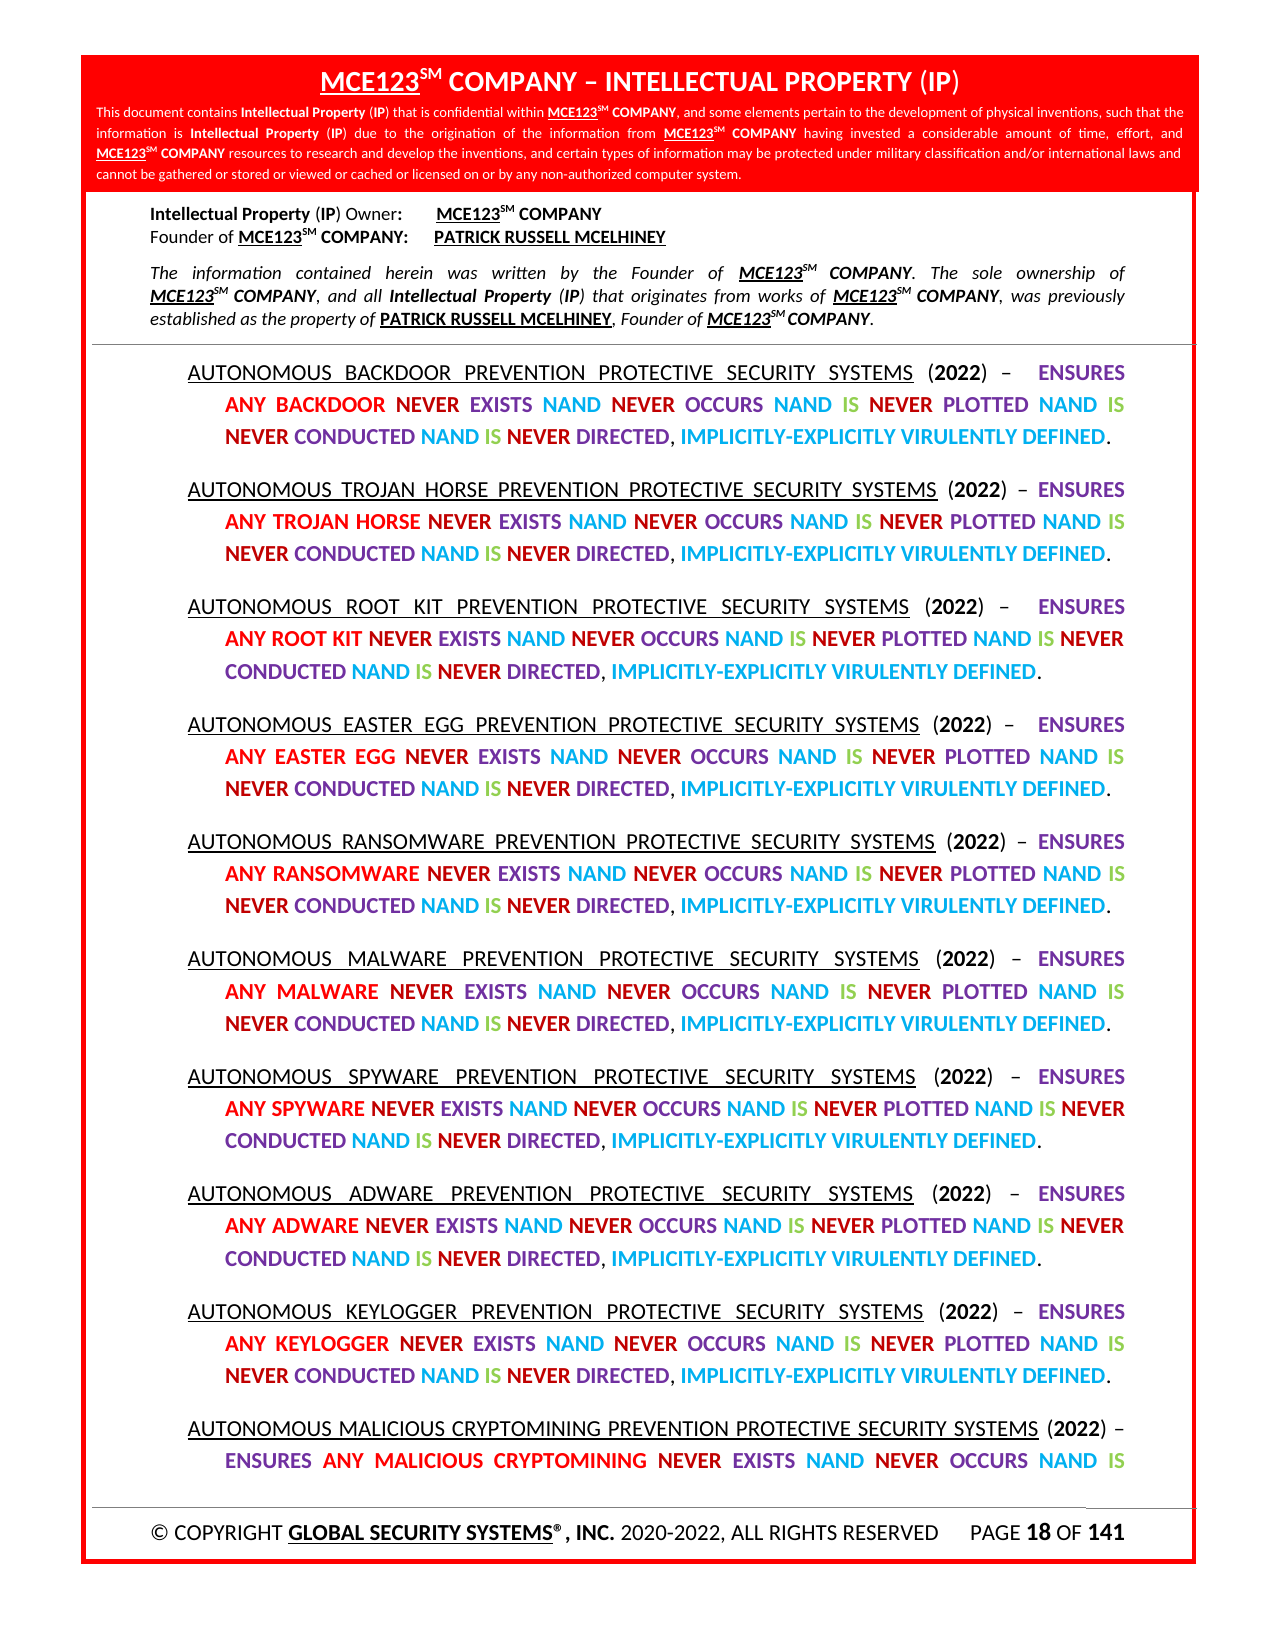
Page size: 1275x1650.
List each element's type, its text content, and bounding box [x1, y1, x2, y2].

text AUTONOMOUS SPYWARE PREVENTION PROTECTIVE SECURITY SYSTEMS (2022) – ENSURES ANY SPYWARE NEVER EXISTS NAND NEVER OCCURS NAND IS NEVER PLOTTED NAND IS NEVER CONDUCTED NAND IS NEVER DIRECTED, IMPLICITLY-EXPLICITLY VIRULENTLY DEFINED. [187, 1062, 1125, 1154]
text AUTONOMOUS EASTER EGG PREVENTION PROTECTIVE SECURITY SYSTEMS (2022) – ENSURES ANY EASTER EGG NEVER EXISTS NAND NEVER OCCURS NAND IS NEVER PLOTTED NAND IS NEVER CONDUCTED NAND IS NEVER DIRECTED, IMPLICITLY-EXPLICITLY VIRULENTLY DEFINED. [187, 710, 1125, 802]
text AUTONOMOUS MALWARE PREVENTION PROTECTIVE SECURITY SYSTEMS (2022) – ENSURES ANY MALWARE NEVER EXISTS NAND NEVER OCCURS NAND IS NEVER PLOTTED NAND IS NEVER CONDUCTED NAND IS NEVER DIRECTED, IMPLICITLY-EXPLICITLY VIRULENTLY DEFINED. [187, 944, 1125, 1037]
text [187, 1414, 1125, 1474]
text AUTONOMOUS ROOT KIT PREVENTION PROTECTIVE SECURITY SYSTEMS (2022) – ENSURES ANY ROOT KIT NEVER EXISTS NAND NEVER OCCURS NAND IS NEVER PLOTTED NAND IS NEVER CONDUCTED NAND IS NEVER DIRECTED, IMPLICITLY-EXPLICITLY VIRULENTLY DEFINED. [187, 592, 1125, 685]
text AUTONOMOUS ADWARE PREVENTION PROTECTIVE SECURITY SYSTEMS (2022) – ENSURES ANY ADWARE NEVER EXISTS NAND NEVER OCCURS NAND IS NEVER PLOTTED NAND IS NEVER CONDUCTED NAND IS NEVER DIRECTED, IMPLICITLY-EXPLICITLY VIRULENTLY DEFINED. [187, 1179, 1125, 1272]
text AUTONOMOUS BACKDOOR PREVENTION PROTECTIVE SECURITY SYSTEMS (2022) – ENSURES ANY BACKDOOR NEVER EXISTS NAND NEVER OCCURS NAND IS NEVER PLOTTED NAND IS NEVER CONDUCTED NAND IS NEVER DIRECTED, IMPLICITLY-EXPLICITLY VIRULENTLY DEFINED. [187, 358, 1125, 450]
text AUTONOMOUS TROJAN HORSE PREVENTION PROTECTIVE SECURITY SYSTEMS (2022) – ENSURES ANY TROJAN HORSE NEVER EXISTS NAND NEVER OCCURS NAND IS NEVER PLOTTED NAND IS NEVER CONDUCTED NAND IS NEVER DIRECTED, IMPLICITLY-EXPLICITLY VIRULENTLY DEFINED. [187, 475, 1125, 567]
text AUTONOMOUS RANSOMWARE PREVENTION PROTECTIVE SECURITY SYSTEMS (2022) – ENSURES ANY RANSOMWARE NEVER EXISTS NAND NEVER OCCURS NAND IS NEVER PLOTTED NAND IS NEVER CONDUCTED NAND IS NEVER DIRECTED, IMPLICITLY-EXPLICITLY VIRULENTLY DEFINED. [187, 827, 1125, 919]
text AUTONOMOUS KEYLOGGER PREVENTION PROTECTIVE SECURITY SYSTEMS (2022) – ENSURES ANY KEYLOGGER NEVER EXISTS NAND NEVER OCCURS NAND IS NEVER PLOTTED NAND IS NEVER CONDUCTED NAND IS NEVER DIRECTED, IMPLICITLY-EXPLICITLY VIRULENTLY DEFINED. [187, 1297, 1125, 1389]
